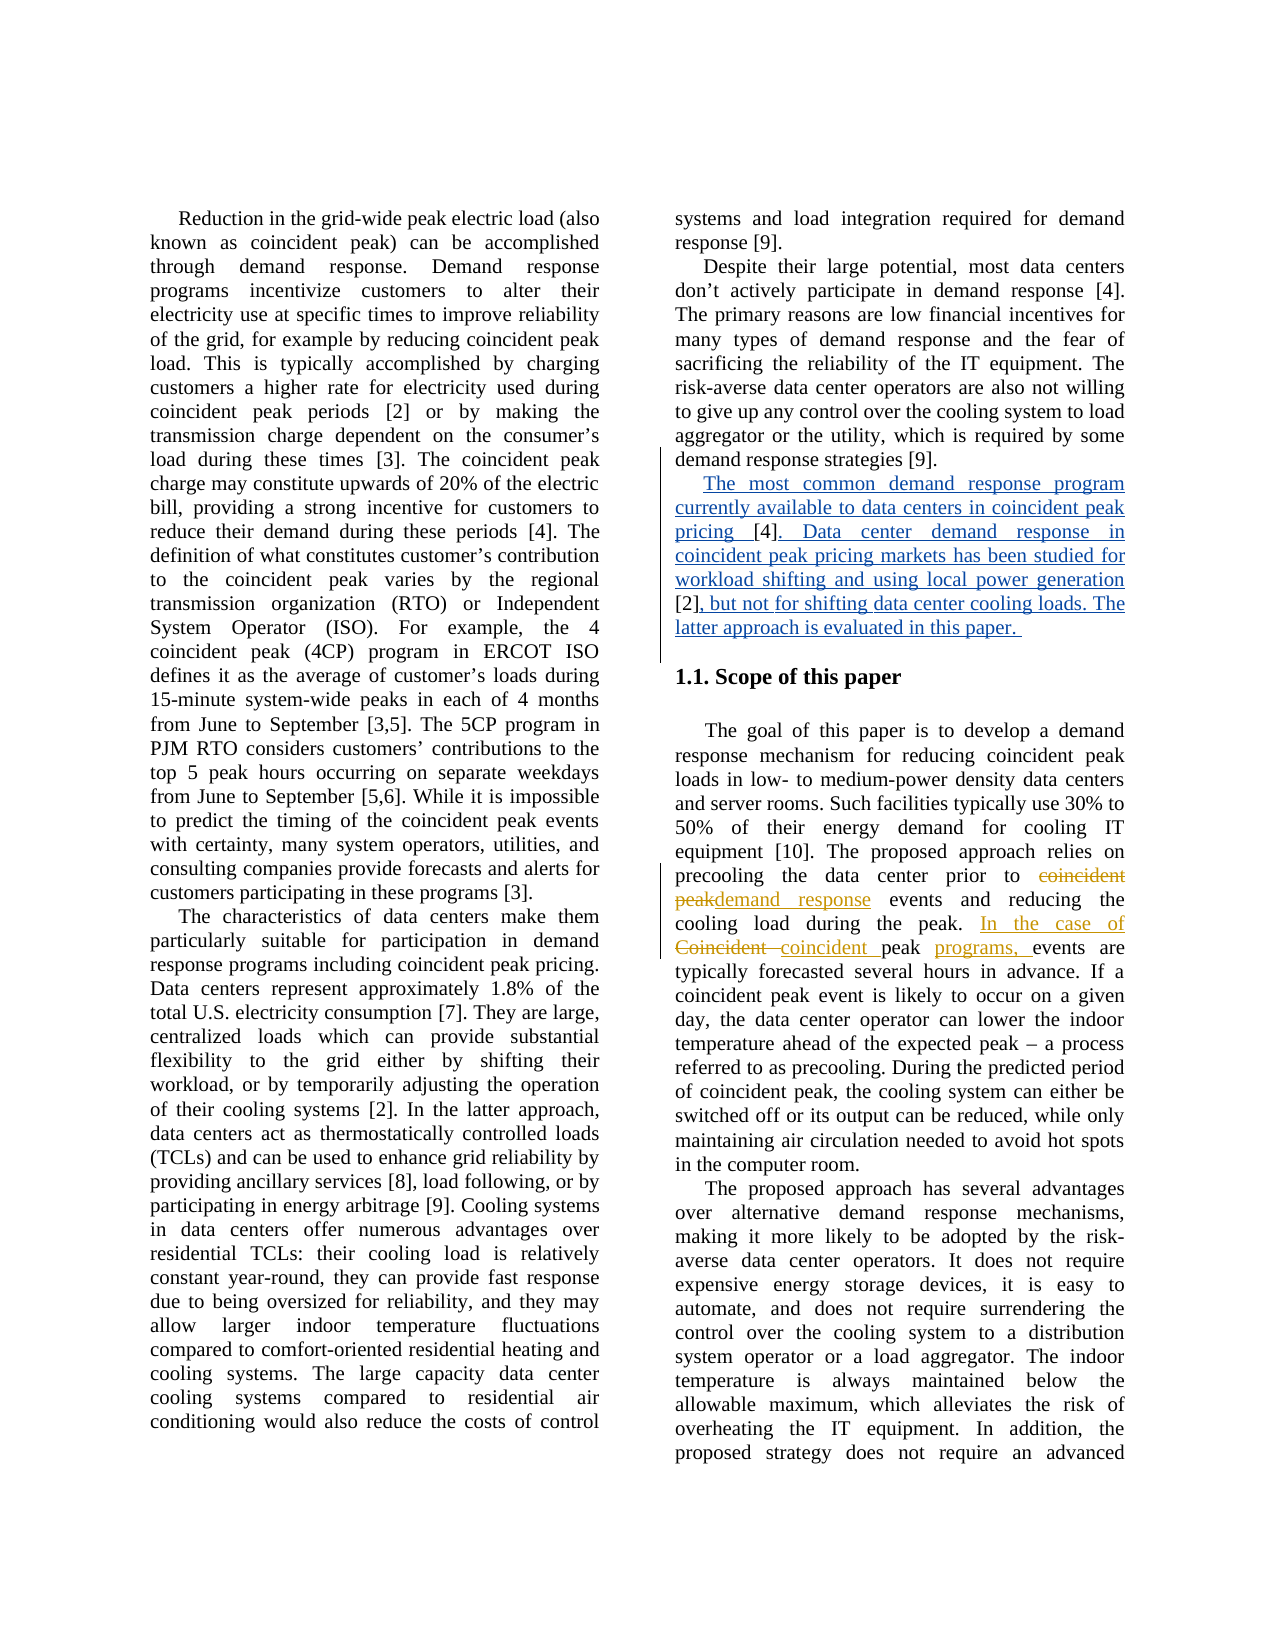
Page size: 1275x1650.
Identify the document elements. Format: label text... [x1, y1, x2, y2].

text 1.1. Scope of this paper [675, 663, 1125, 690]
text [4][2] [675, 471, 1125, 516]
text The characteristics of data centers make them particularly suitable for participation in demand response programs including coincident peak pricing. Data centers represent approximately 1.8% of the total U.S. electricity consumption [7]. They are large, centralized loads which can provide substantial flexibility to the grid either by shifting their workload, or by temporarily adjusting the operation of their cooling systems [2]. In the latter approach, data centers act as thermostatically controlled loads (TCLs) and can be used to enhance grid reliability by providing ancillary services [8], load following, or by participating in energy arbitrage [9]. Cooling systems in data centers offer numerous advantages over residential TCLs: their cooling load is relatively constant year-round, they can provide fast response due to being oversized for reliability, and they may allow larger indoor temperature fluctuations compared to comfort-oriented residential heating and cooling systems. The large capacity data center cooling systems compared to residential air conditioning would also reduce the costs of control systems and load integration required for demand response [9]. [150, 904, 600, 1433]
text [4][2] [675, 589, 1125, 639]
text [4][2] [675, 517, 1125, 564]
text Reduction in the grid-wide peak electric load (also known as coincident peak) can be accomplished through demand response. Demand response programs incentivize customers to alter their electricity use at specific times to improve reliability of the grid, for example by reducing coincident peak load. This is typically accomplished by charging customers a higher rate for electricity used during coincident peak periods [2] or by making the transmission charge dependent on the consumer’s load during these times [3]. The coincident peak charge may constitute upwards of 20% of the electric bill, providing a strong incentive for customers to reduce their demand during these periods [4]. The definition of what constitutes customer’s contribution to the coincident peak varies by the regional transmission organization (RTO) or Independent System Operator (ISO). For example, the 4 coincident peak (4CP) program in ERCOT ISO defines it as the average of customer’s loads during 15-minute system-wide peaks in each of 4 months from June to September [3,5]. The 5CP program in PJM RTO considers customers’ contributions to the top 5 peak hours occurring on separate weekdays from June to September [5,6]. While it is impossible to predict the timing of the coincident peak events with certainty, many system operators, utilities, and consulting companies provide forecasts and alerts for customers participating in these programs [3]. [150, 206, 600, 904]
text The goal of this paper is to develop a demand response mechanism for reducing coincident peak loads in low- to medium-power density data centers and server rooms. Such facilities typically use 30% to 50% of their energy demand for cooling IT equipment [10]. The proposed approach relies on precooling the data center prior to events and reducing the cooling load during the peak. peak events are typically forecasted several hours in advance. If a coincident peak event is likely to occur on a given day, the data center operator can lower the indoor temperature ahead of the expected peak – a process referred to as precooling. During the predicted period of coincident peak, the cooling system can either be switched off or its output can be reduced, while only maintaining air circulation needed to avoid hot spots in the computer room. [675, 718, 1125, 1176]
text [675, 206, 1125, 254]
text [4][2] [675, 565, 1125, 588]
text Despite their large potential, most data centers don’t actively participate in demand response [4]. The primary reasons are low financial incentives for many types of demand response and the fear of sacrificing the reliability of the IT equipment. The risk-averse data center operators are also not willing to give up any control over the cooling system to load aggregator or the utility, which is required by some demand response strategies [9]. [675, 254, 1125, 471]
